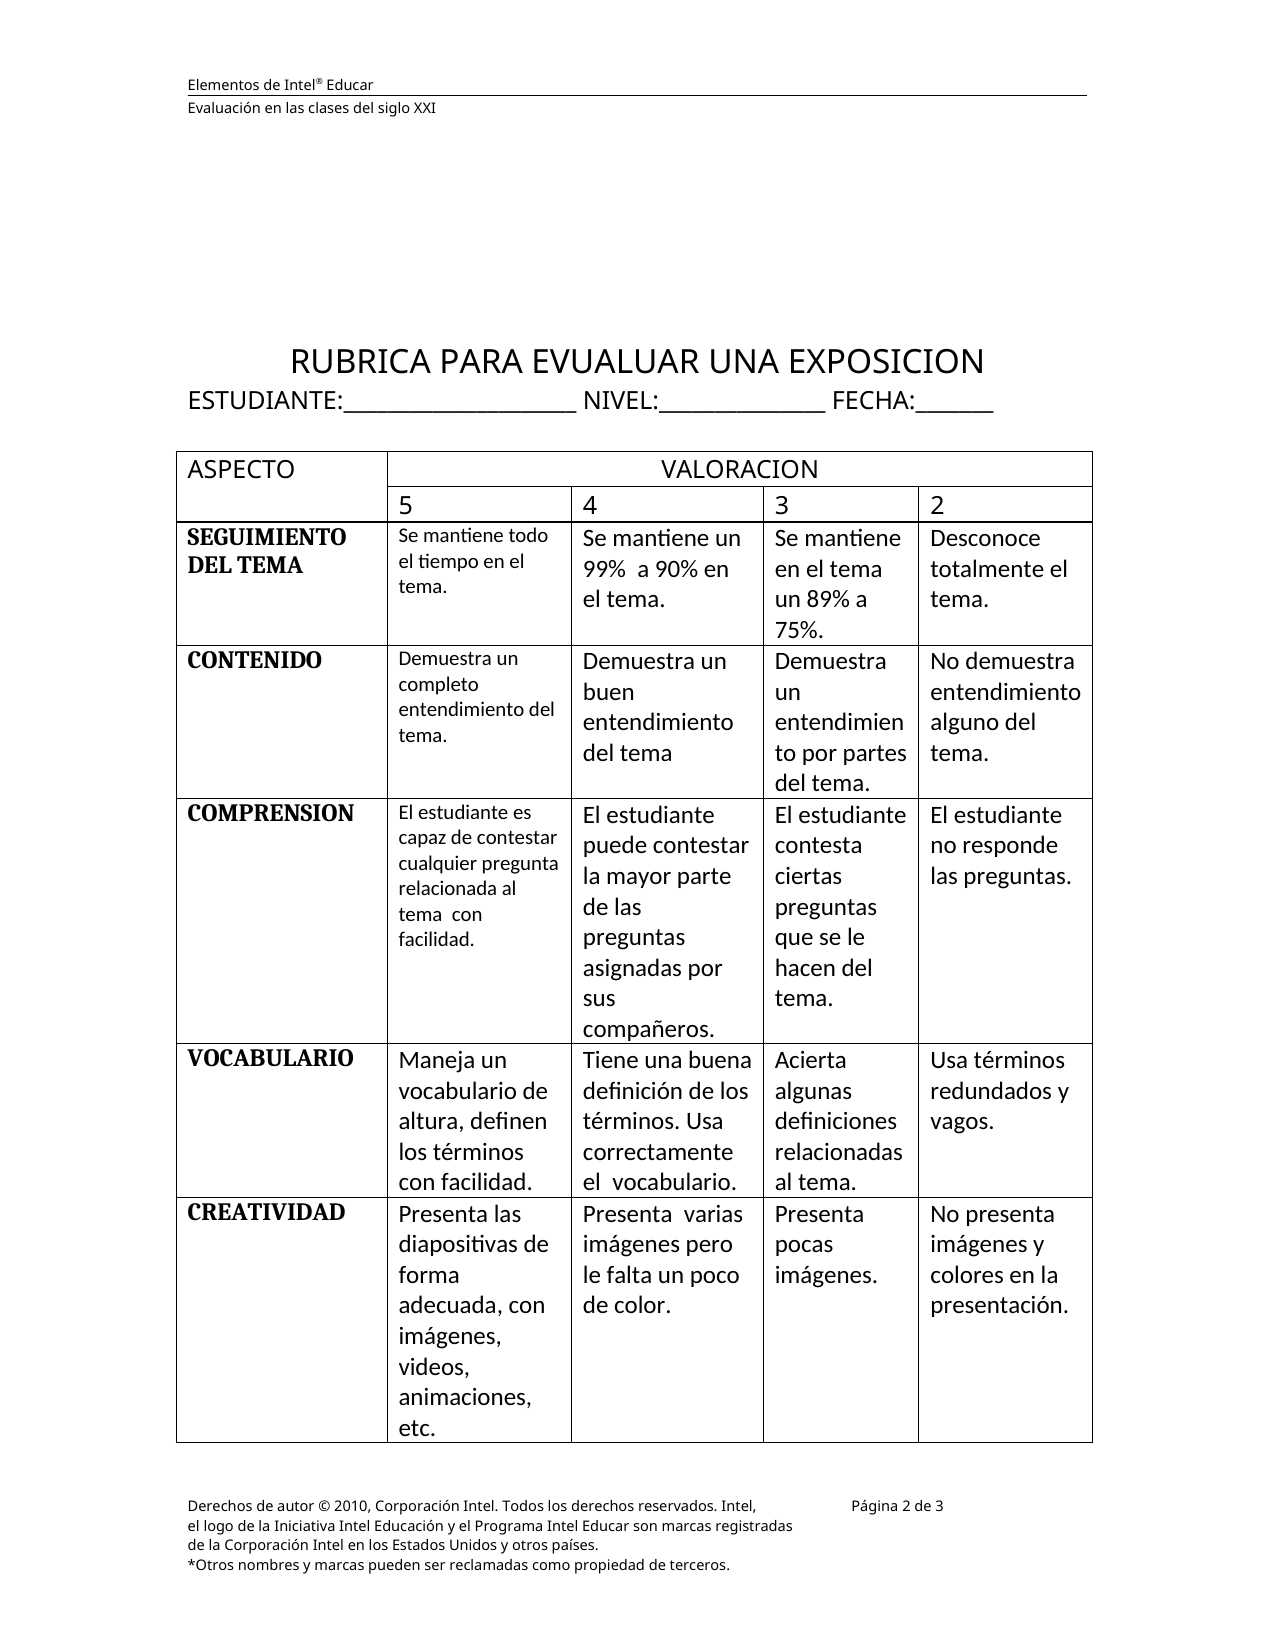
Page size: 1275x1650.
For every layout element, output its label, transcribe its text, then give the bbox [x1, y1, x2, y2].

table_cell Usa términos redundados y vagos. [919, 1044, 1092, 1197]
table_cell Se mantiene en el tema un 89% a 75%. [764, 523, 918, 644]
table_cell Demuestra un completo entendimiento del tema. [388, 646, 571, 798]
table_cell Acierta algunas definiciones relacionadas al tema. [764, 1044, 918, 1197]
text ESTUDIANTE:_____________________ NIVEL:_______________ FECHA:_______ [187, 383, 1087, 417]
table_cell No presenta imágenes y colores en la presentación. [919, 1198, 1092, 1442]
text RUBRICA PARA EVUALUAR UNA EXPOSICION [187, 338, 1087, 383]
table_cell El estudiante puede contestar la mayor parte de las preguntas asignadas por sus compañeros. [572, 799, 763, 1043]
table_cell 4 [572, 487, 763, 521]
table_cell Demuestra un buen entendimiento del tema [572, 646, 763, 798]
table_cell Maneja un vocabulario de altura, definen los términos con facilidad. [388, 1044, 571, 1197]
table_cell 3 [764, 487, 918, 521]
table_cell Presenta las diapositivas de forma adecuada, con imágenes, videos, animaciones, etc. [388, 1198, 571, 1442]
table_cell Desconoce totalmente el tema. [919, 523, 1092, 644]
table_cell VOCABULARIO [177, 1044, 387, 1197]
table_cell Demuestra un entendimiento por partes del tema. [764, 646, 918, 798]
table_cell COMPRENSION [177, 799, 387, 1043]
table_cell No demuestra entendimiento alguno del tema. [919, 646, 1092, 798]
table_header VALORACION [388, 452, 1092, 486]
table_cell 5 [388, 487, 571, 521]
table_cell El estudiante es capaz de contestar cualquier pregunta relacionada al tema con facilidad. [388, 799, 571, 1043]
table_cell El estudiante no responde las preguntas. [919, 799, 1092, 1043]
table_cell SEGUIMIENTO DEL TEMA [177, 523, 387, 644]
table_cell CONTENIDO [177, 646, 387, 798]
table_cell Se mantiene un 99% a 90% en el tema. [572, 523, 763, 644]
table_cell Tiene una buena definición de los términos. Usa correctamente el vocabulario. [572, 1044, 763, 1197]
table_cell Se mantiene todo el tiempo en el tema. [388, 523, 571, 644]
table_cell Presenta pocas imágenes. [764, 1198, 918, 1442]
table_header ASPECTO [177, 452, 387, 521]
table_cell 2 [919, 487, 1092, 521]
table_cell CREATIVIDAD [177, 1198, 387, 1442]
table_cell El estudiante contesta ciertas preguntas que se le hacen del tema. [764, 799, 918, 1043]
table_cell Presenta varias imágenes pero le falta un poco de color. [572, 1198, 763, 1442]
